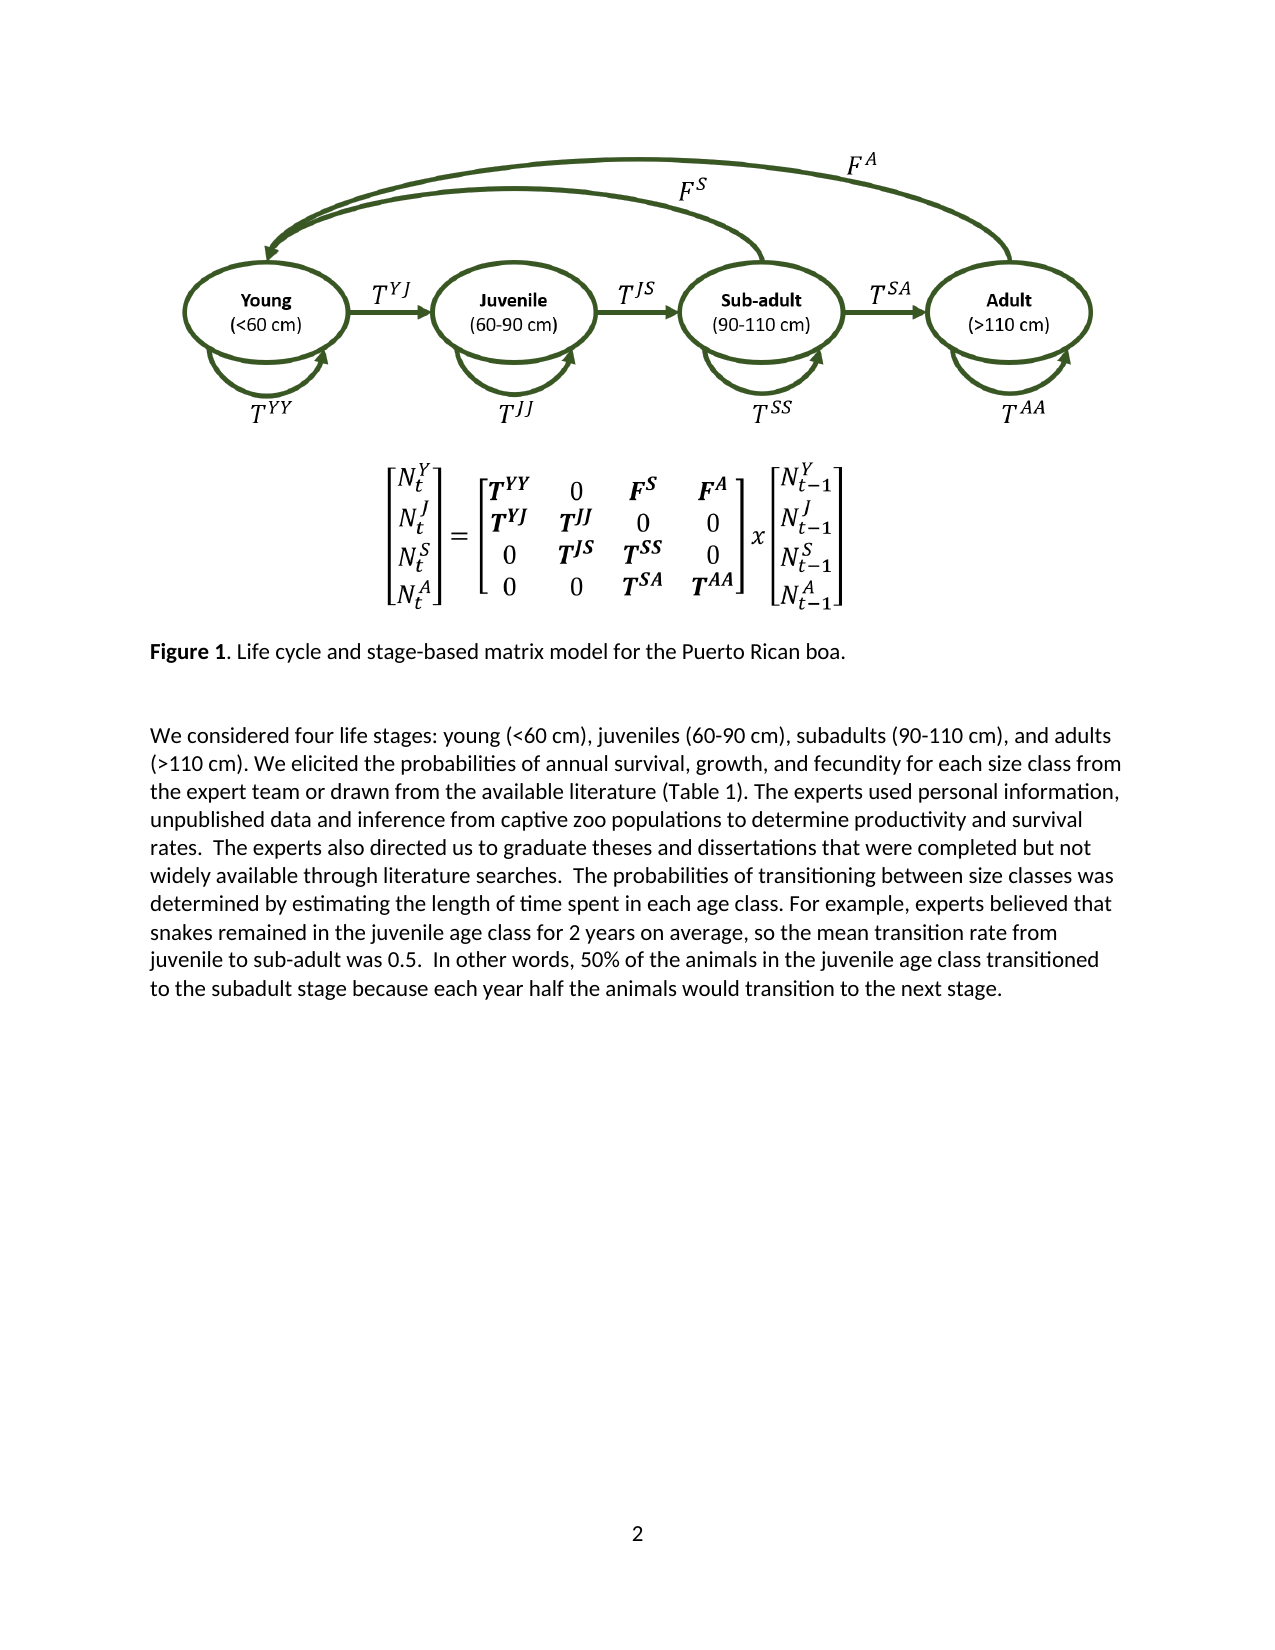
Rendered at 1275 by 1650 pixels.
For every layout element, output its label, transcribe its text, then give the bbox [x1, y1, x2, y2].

picture [182, 150, 1093, 610]
text Figure 1. Life cycle and stage-based matrix model for the Puerto Rican boa. [150, 637, 1125, 665]
text We considered four life stages: young (<60 cm), juveniles (60-90 cm), subadults (90-110 cm), and adults (>110 cm). We elicited the probabilities of annual survival, growth, and fecundity for each size class from the expert team or drawn from the available literature (Table 1). The experts used personal information, unpublished data and inference from captive zoo populations to determine productivity and survival rates. The experts also directed us to graduate theses and dissertations that were completed but not widely available through literature searches. The probabilities of transitioning between size classes was determined by estimating the length of time spent in each age class. For example, experts believed that snakes remained in the juvenile age class for 2 years on average, so the mean transition rate from juvenile to sub-adult was 0.5. In other words, 50% of the animals in the juvenile age class transitioned to the subadult stage because each year half the animals would transition to the next stage. [150, 721, 1125, 1002]
